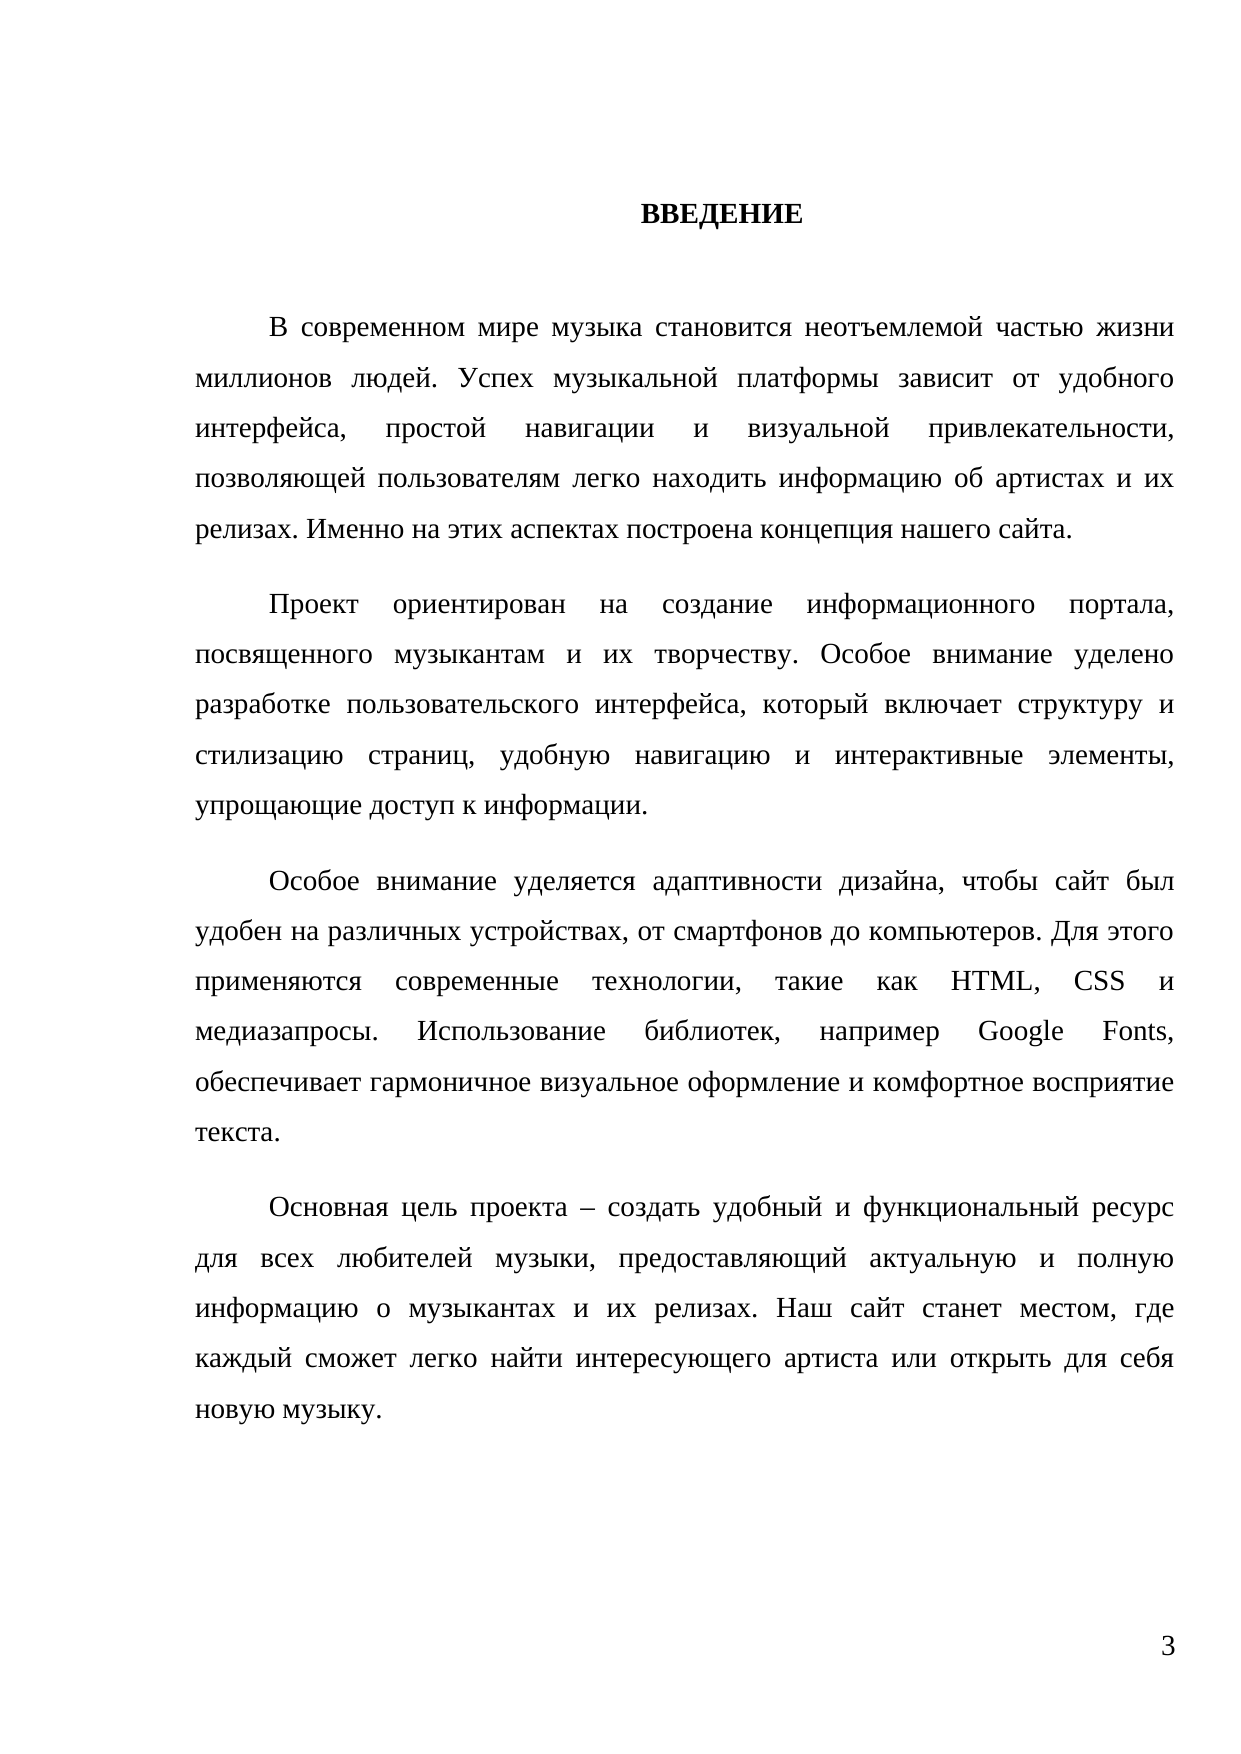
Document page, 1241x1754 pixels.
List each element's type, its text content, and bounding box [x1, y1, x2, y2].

text В современном мире музыка становится неотъемлемой частью жизни миллионов людей. Успех музыкальной платформы зависит от удобного интерфейса, простой навигации и визуальной привлекательности, позволяющей пользователям легко находить информацию об артистах и их релизах. Именно на этих аспектах построена концепция нашего сайта. [195, 309, 1175, 544]
text Проект ориентирован на создание информационного портала, посвященного музыкантам и их творчеству. Особое внимание уделено разработке пользовательского интерфейса, который включает структуру и стилизацию страниц, удобную навигацию и интерактивные элементы, упрощающие доступ к информации. [195, 586, 1175, 821]
text Особое внимание уделяется адаптивности дизайна, чтобы сайт был удобен на различных устройствах, от смартфонов до компьютеров. Для этого применяются современные технологии, такие как HTML, CSS и медиазапросы. Использование библиотек, например Google Fonts, обеспечивает гармоничное визуальное оформление и комфортное восприятие текста. [195, 863, 1175, 1148]
text Основная цель проекта – создать удобный и функциональный ресурс для всех любителей музыки, предоставляющий актуальную и полную информацию о музыкантах и их релизах. Наш сайт станет местом, где каждый сможет легко найти интересующего артиста или открыть для себя новую музыку. [195, 1189, 1175, 1424]
subtitle ВВЕДЕНИЕ [195, 196, 1175, 229]
